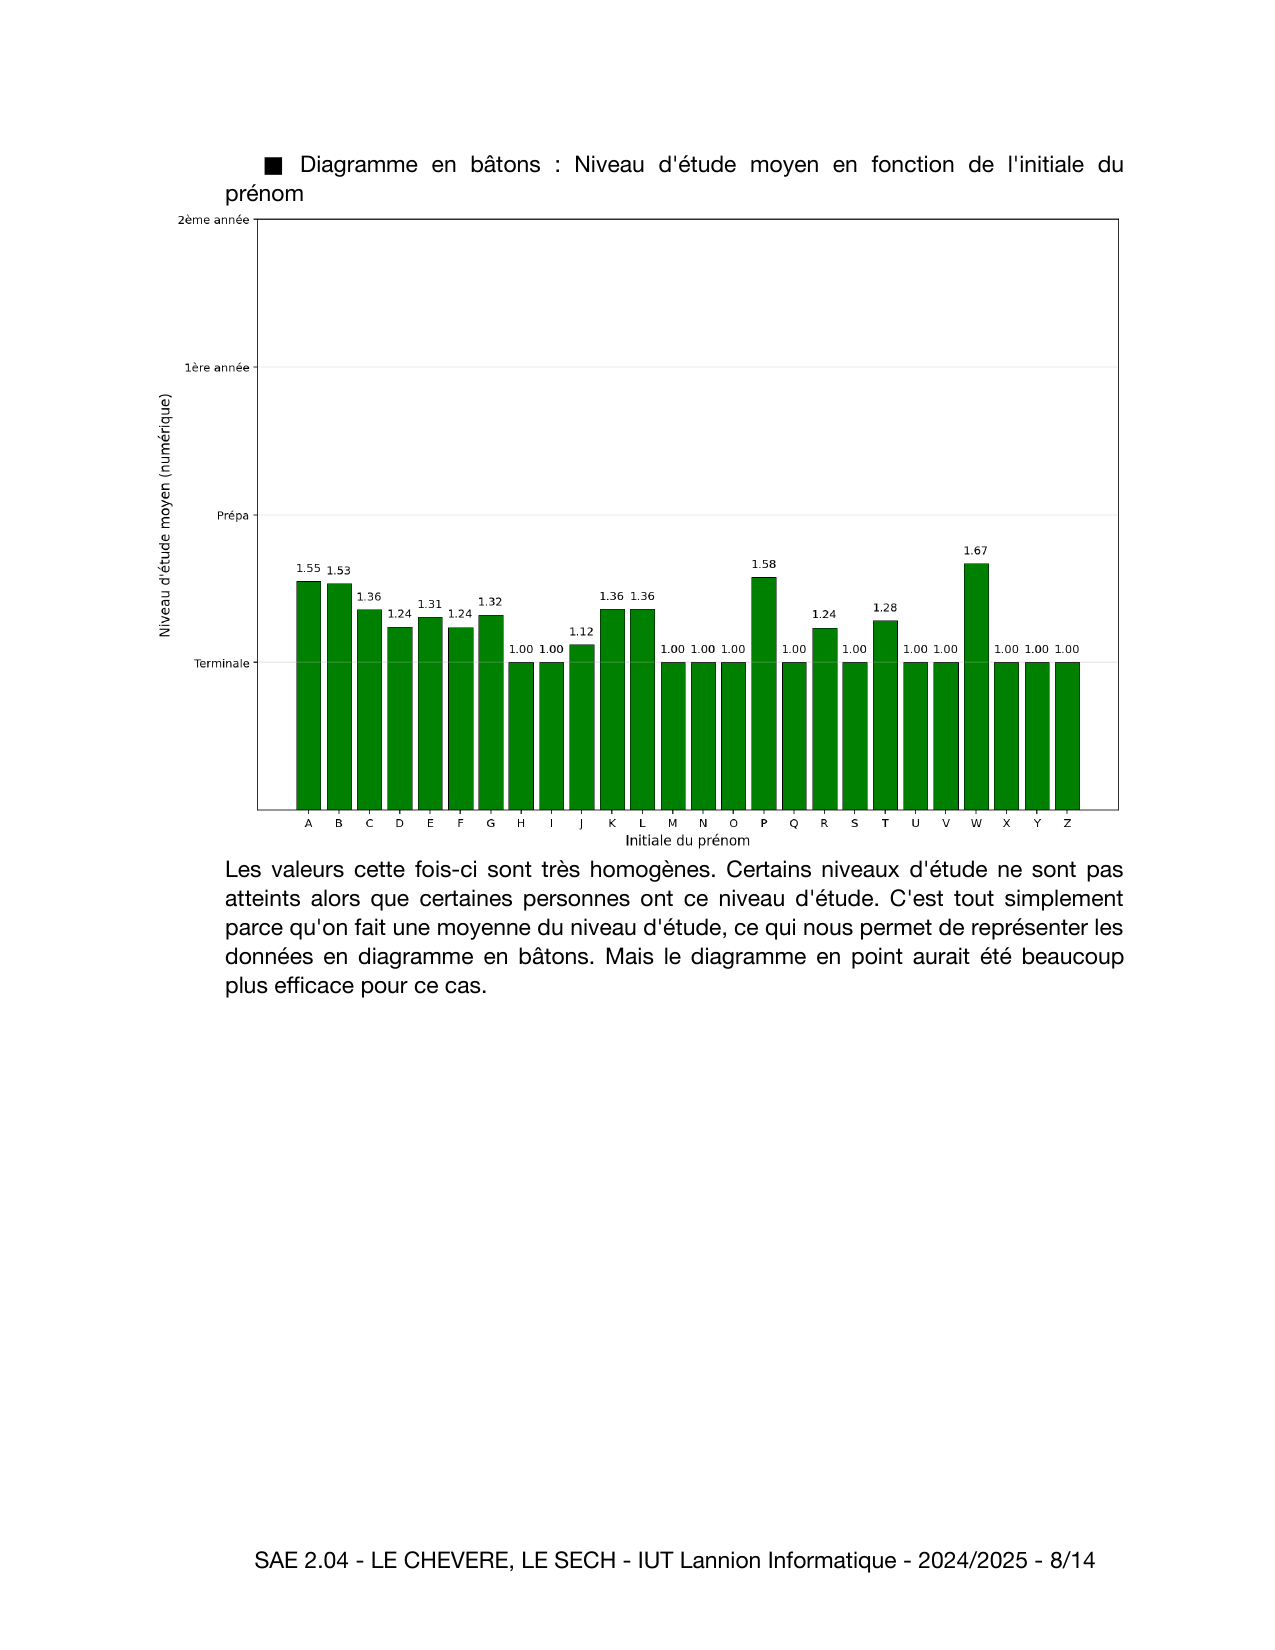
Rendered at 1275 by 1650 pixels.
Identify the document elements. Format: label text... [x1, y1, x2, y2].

text Les valeurs cette fois-ci sont très homogènes. Certains niveaux d'étude ne sont pas atteints alors que certaines personnes ont ce niveau d'étude. C'est tout simplement parce qu'on fait une moyenne du niveau d'étude, ce qui nous permet de représenter les données en diagramme en bâtons. Mais le diagramme en point aurait été beaucoup plus efficace pour ce cas. [225, 856, 1125, 1000]
list Diagramme en bâtons : Niveau d'étude moyen en fonction de l'initiale du prénom [225, 150, 1125, 207]
picture [150, 207, 1125, 856]
